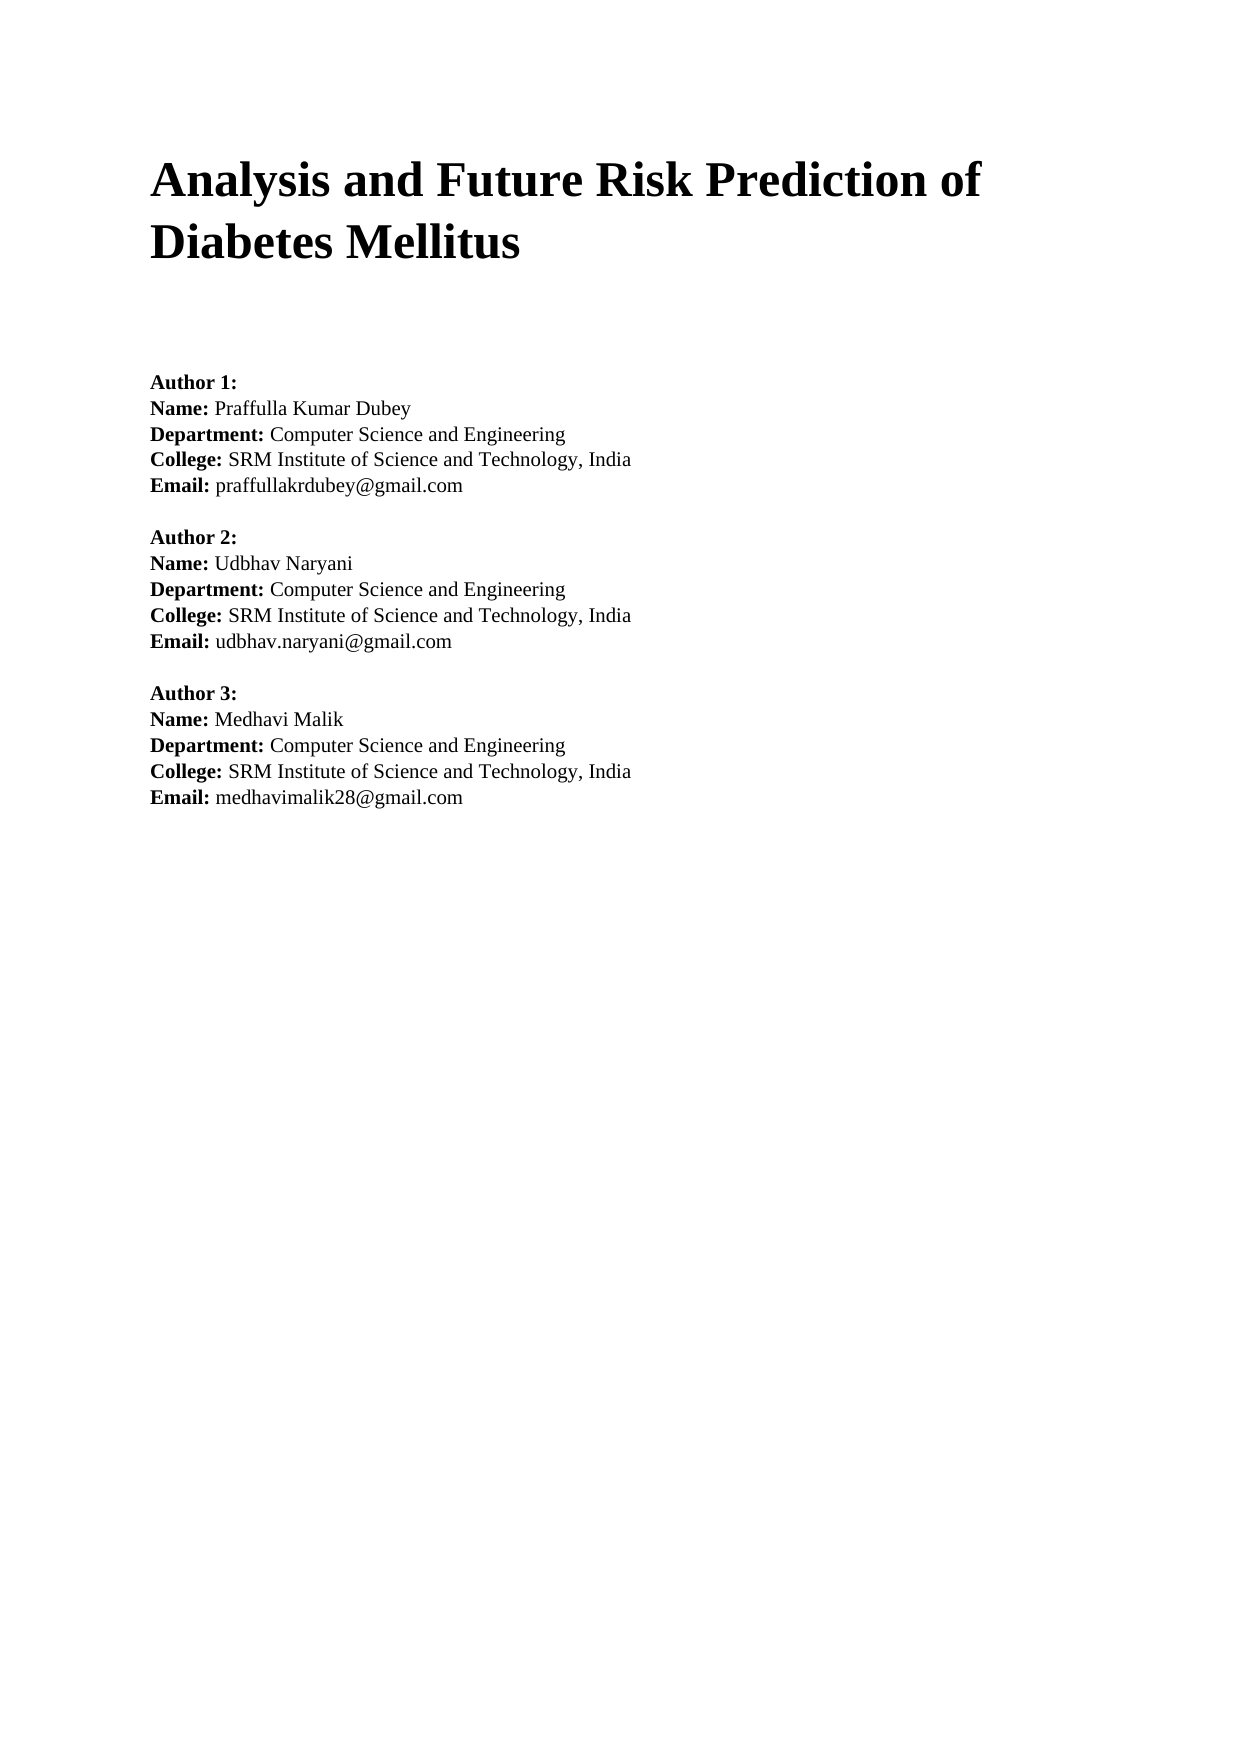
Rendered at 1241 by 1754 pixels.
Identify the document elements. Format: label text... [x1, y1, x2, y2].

text Name: Praffulla Kumar Dubey [150, 396, 1090, 419]
text Department: Computer Science and Engineering [150, 421, 1090, 446]
text Email: udbhav.naryani@gmail.com [150, 629, 1090, 653]
text Department: Computer Science and Engineering [150, 733, 1090, 757]
text Name: Medhavi Malik [150, 707, 1090, 731]
text Analysis and Future Risk Prediction of Diabetes Mellitus [150, 150, 1090, 269]
text Author 1: [150, 369, 1090, 394]
text Author 3: [150, 681, 1090, 705]
text Email: praffullakrdubey@gmail.com [150, 473, 1090, 497]
text College: SRM Institute of Science and Technology, India [150, 447, 1090, 471]
text Department: Computer Science and Engineering [150, 577, 1090, 601]
text College: SRM Institute of Science and Technology, India [150, 603, 1090, 627]
text College: SRM Institute of Science and Technology, India [150, 759, 1090, 783]
text Author 2: [150, 525, 1090, 549]
text Email: medhavimalik28@gmail.com [150, 784, 1090, 809]
text Name: Udbhav Naryani [150, 551, 1090, 575]
